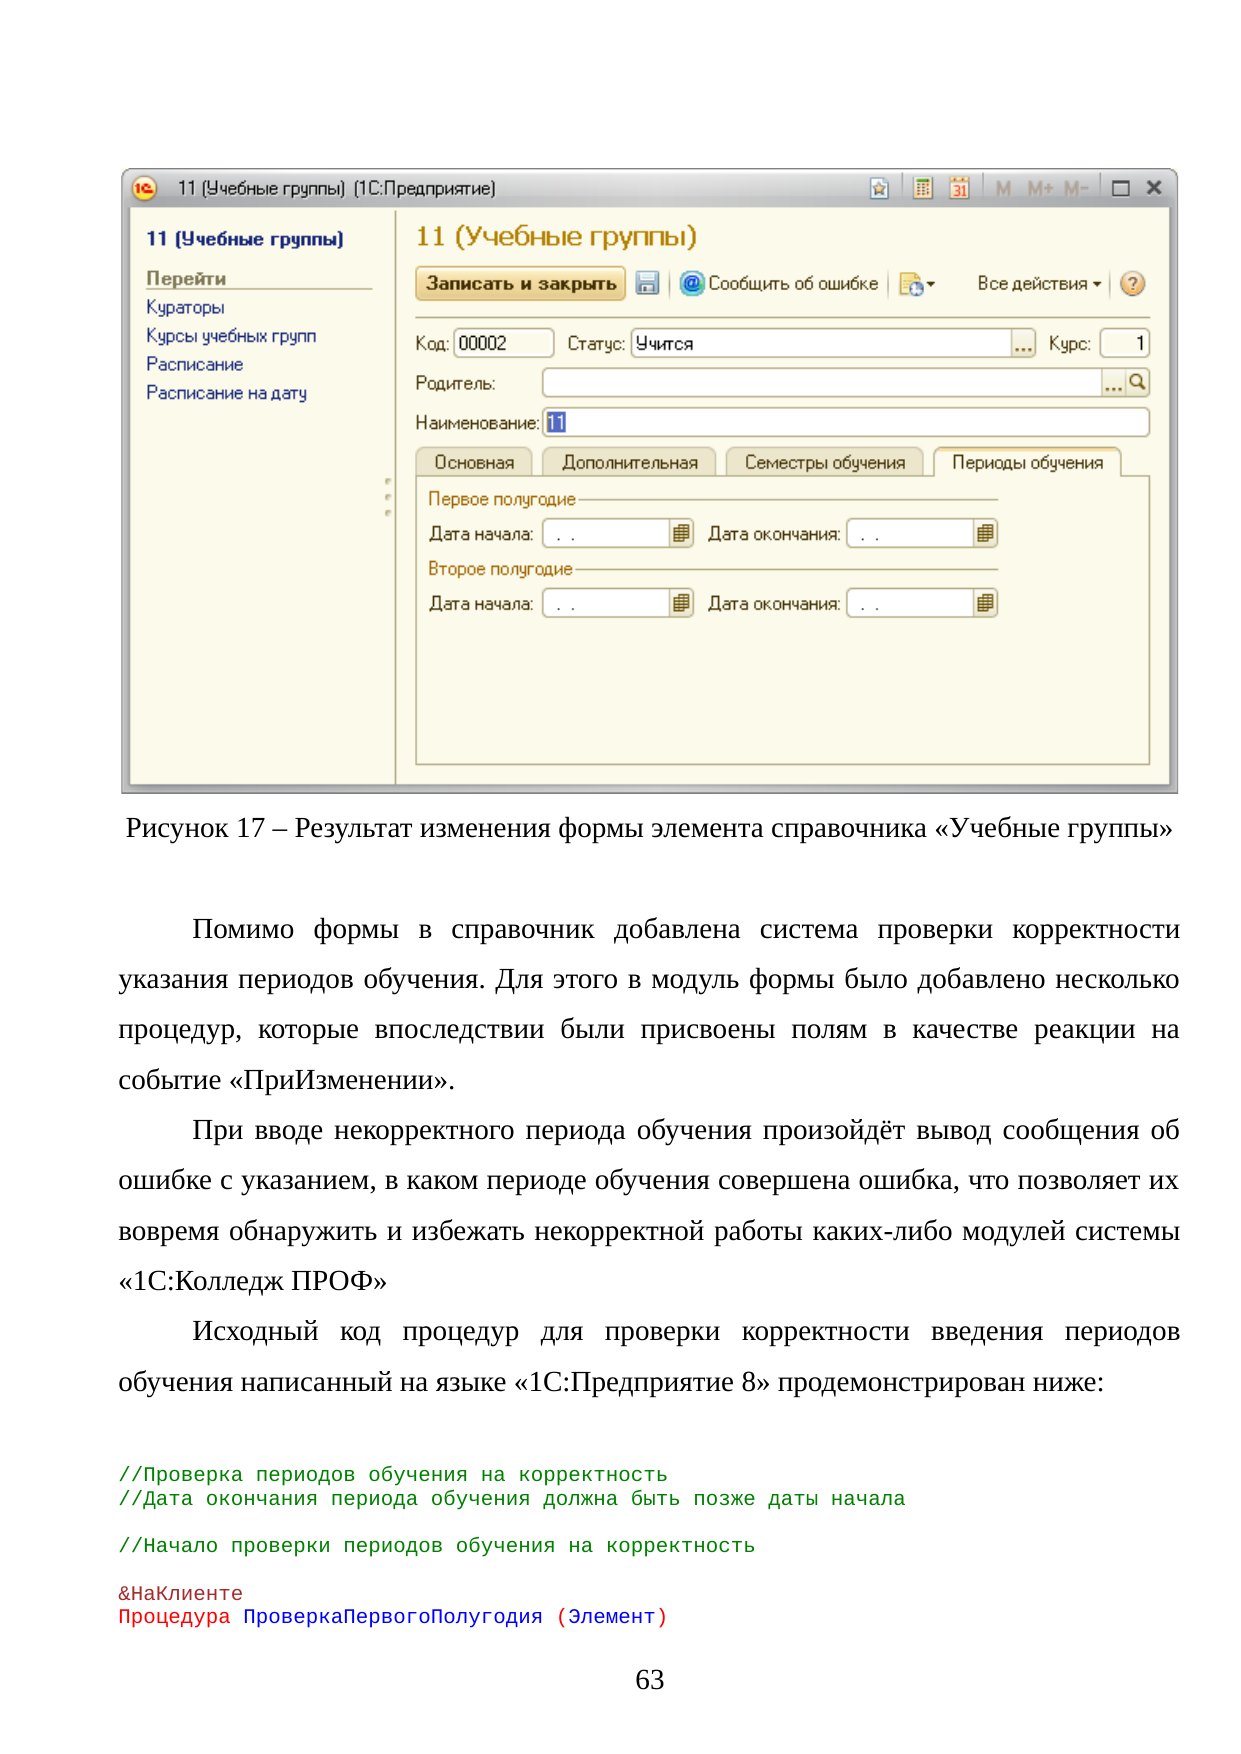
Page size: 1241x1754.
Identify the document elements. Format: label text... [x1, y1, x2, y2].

text //Начало проверки периодов обучения на корректность [118, 1535, 1181, 1559]
text Процедура ПроверкаПервогоПолугодия (Элемент) [118, 1606, 1181, 1630]
picture [121, 168, 1179, 794]
text //Проверка периодов обучения на корректность [118, 1464, 1181, 1488]
text Исходный код процедур для проверки корректности введения периодов обучения написанный на языке «1С:Предприятие 8» продемонстрирован ниже: [118, 1313, 1181, 1397]
text Результат изменения формы элемента справочника «Учебные группы» [118, 810, 1181, 844]
text &НаКлиенте [118, 1582, 1181, 1606]
text //Дата окончания периода обучения должна быть позже даты начала [118, 1488, 1181, 1512]
text Помимо формы в справочник добавлена система проверки корректности указания периодов обучения. Для этого в модуль формы было добавлено несколько процедур, которые впоследствии были присвоены полям в качестве реакции на событие «ПриИзменении». [118, 911, 1181, 1095]
text При вводе некорректного периода обучения произойдёт вывод сообщения об ошибке с указанием, в каком периоде обучения совершена ошибка, что позволяет их вовремя обнаружить и избежать некорректной работы каких-либо модулей системы «1С:Колледж ПРОФ» [118, 1112, 1181, 1297]
